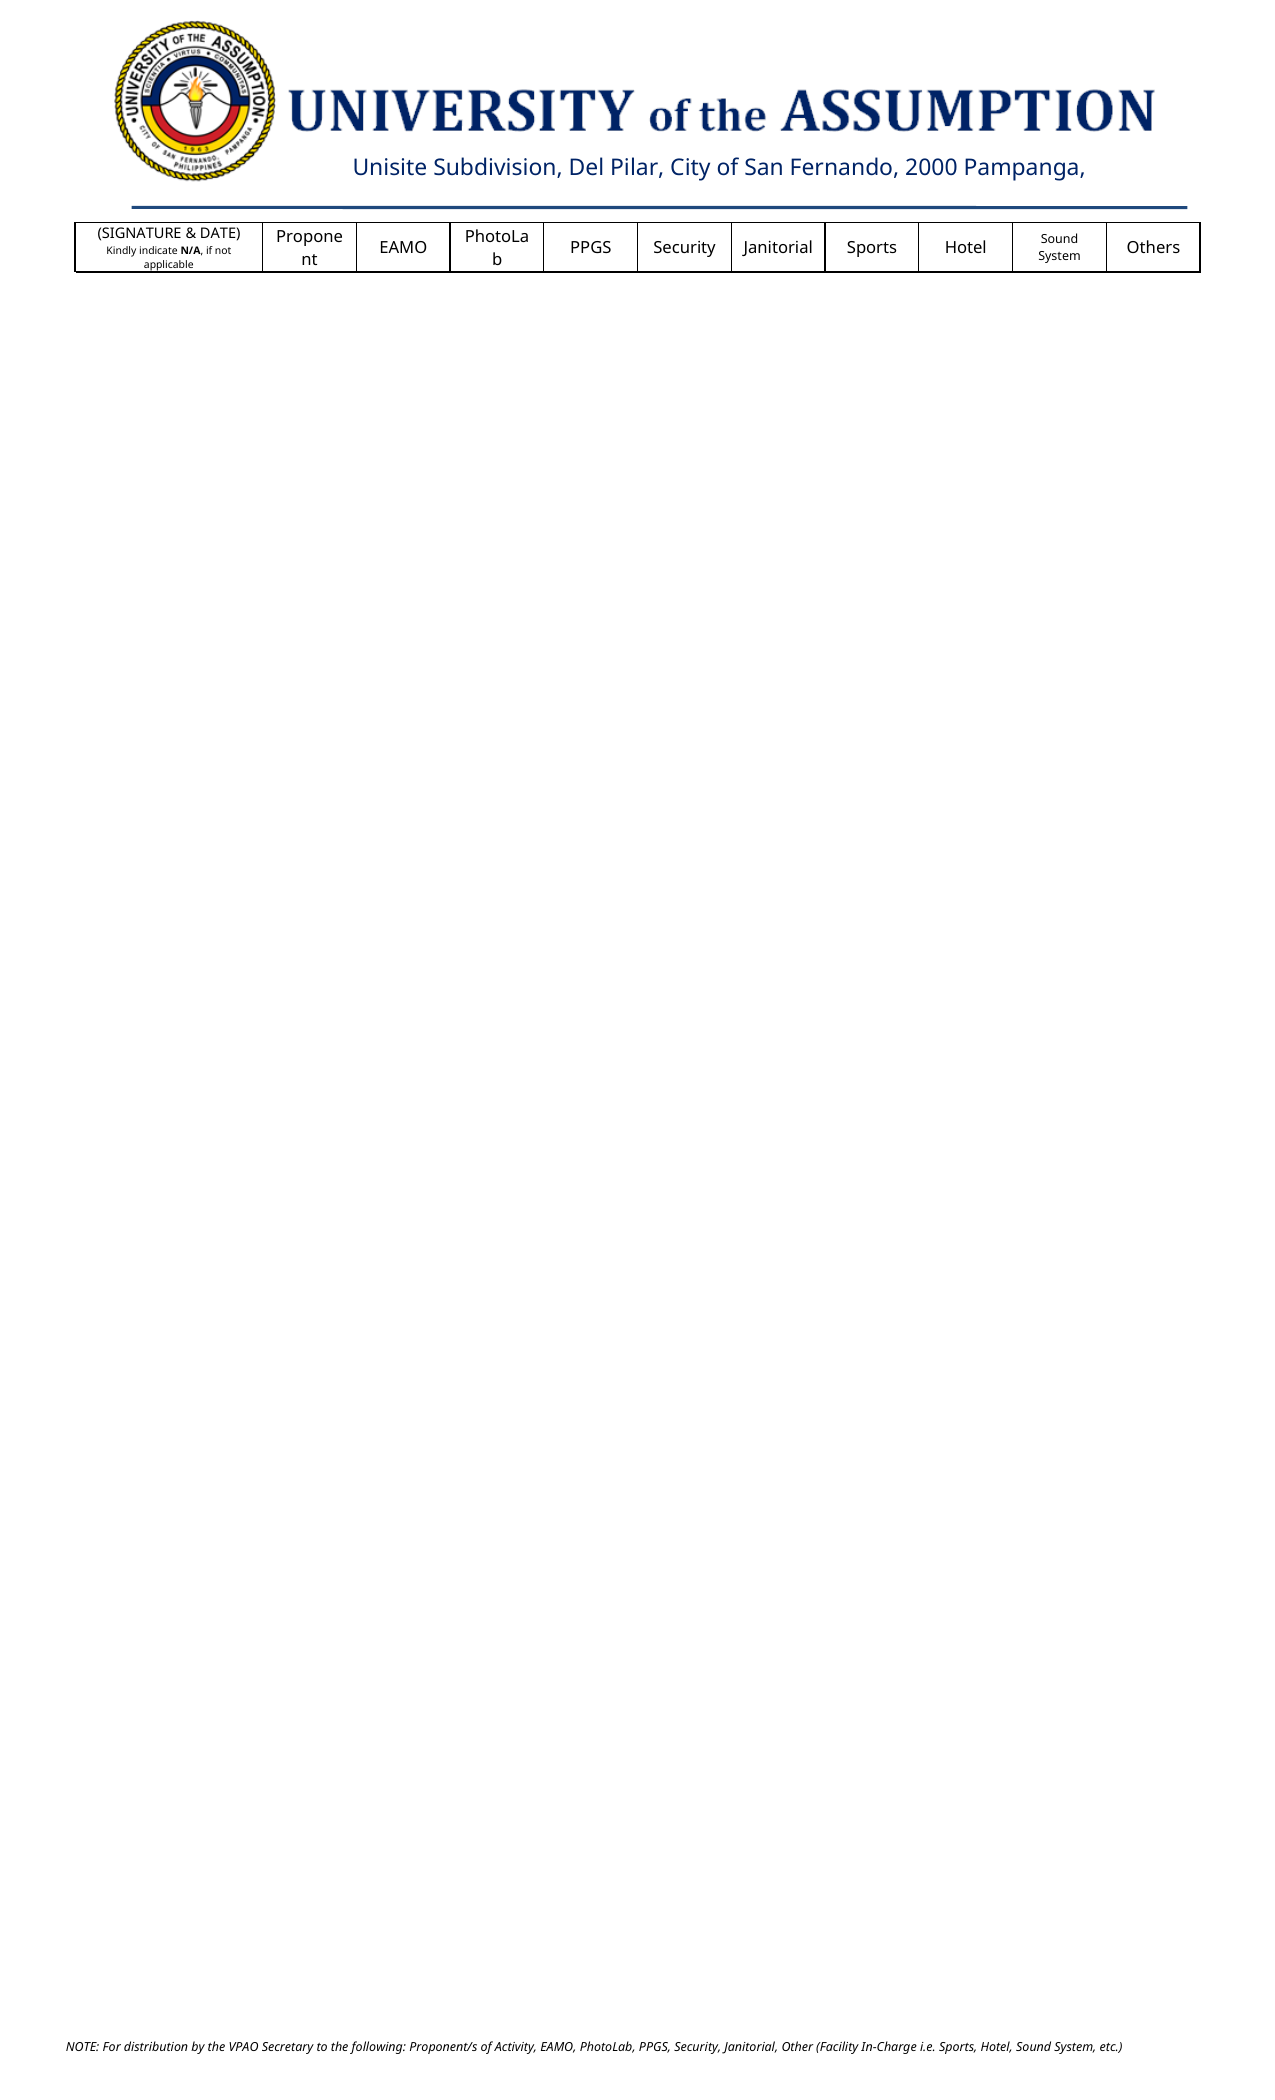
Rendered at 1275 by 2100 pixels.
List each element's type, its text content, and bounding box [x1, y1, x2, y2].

table_cell PPGS [544, 223, 637, 271]
table_cell Security [638, 223, 731, 271]
table_cell Proponent [263, 223, 356, 271]
table_cell Hotel [919, 223, 1012, 271]
table_cell PhotoLab [451, 223, 543, 271]
table_cell Janitorial [732, 223, 824, 271]
table_header Copy Received by: (SIGNATURE & DATE) Kindly indicate N/A, if not applicable [76, 223, 262, 271]
table_cell EAMO [357, 223, 449, 271]
table_cell Sports [826, 223, 918, 271]
table_cell Others [1107, 223, 1199, 271]
picture [112, 19, 1275, 185]
table_cell Sound System [1013, 223, 1106, 271]
